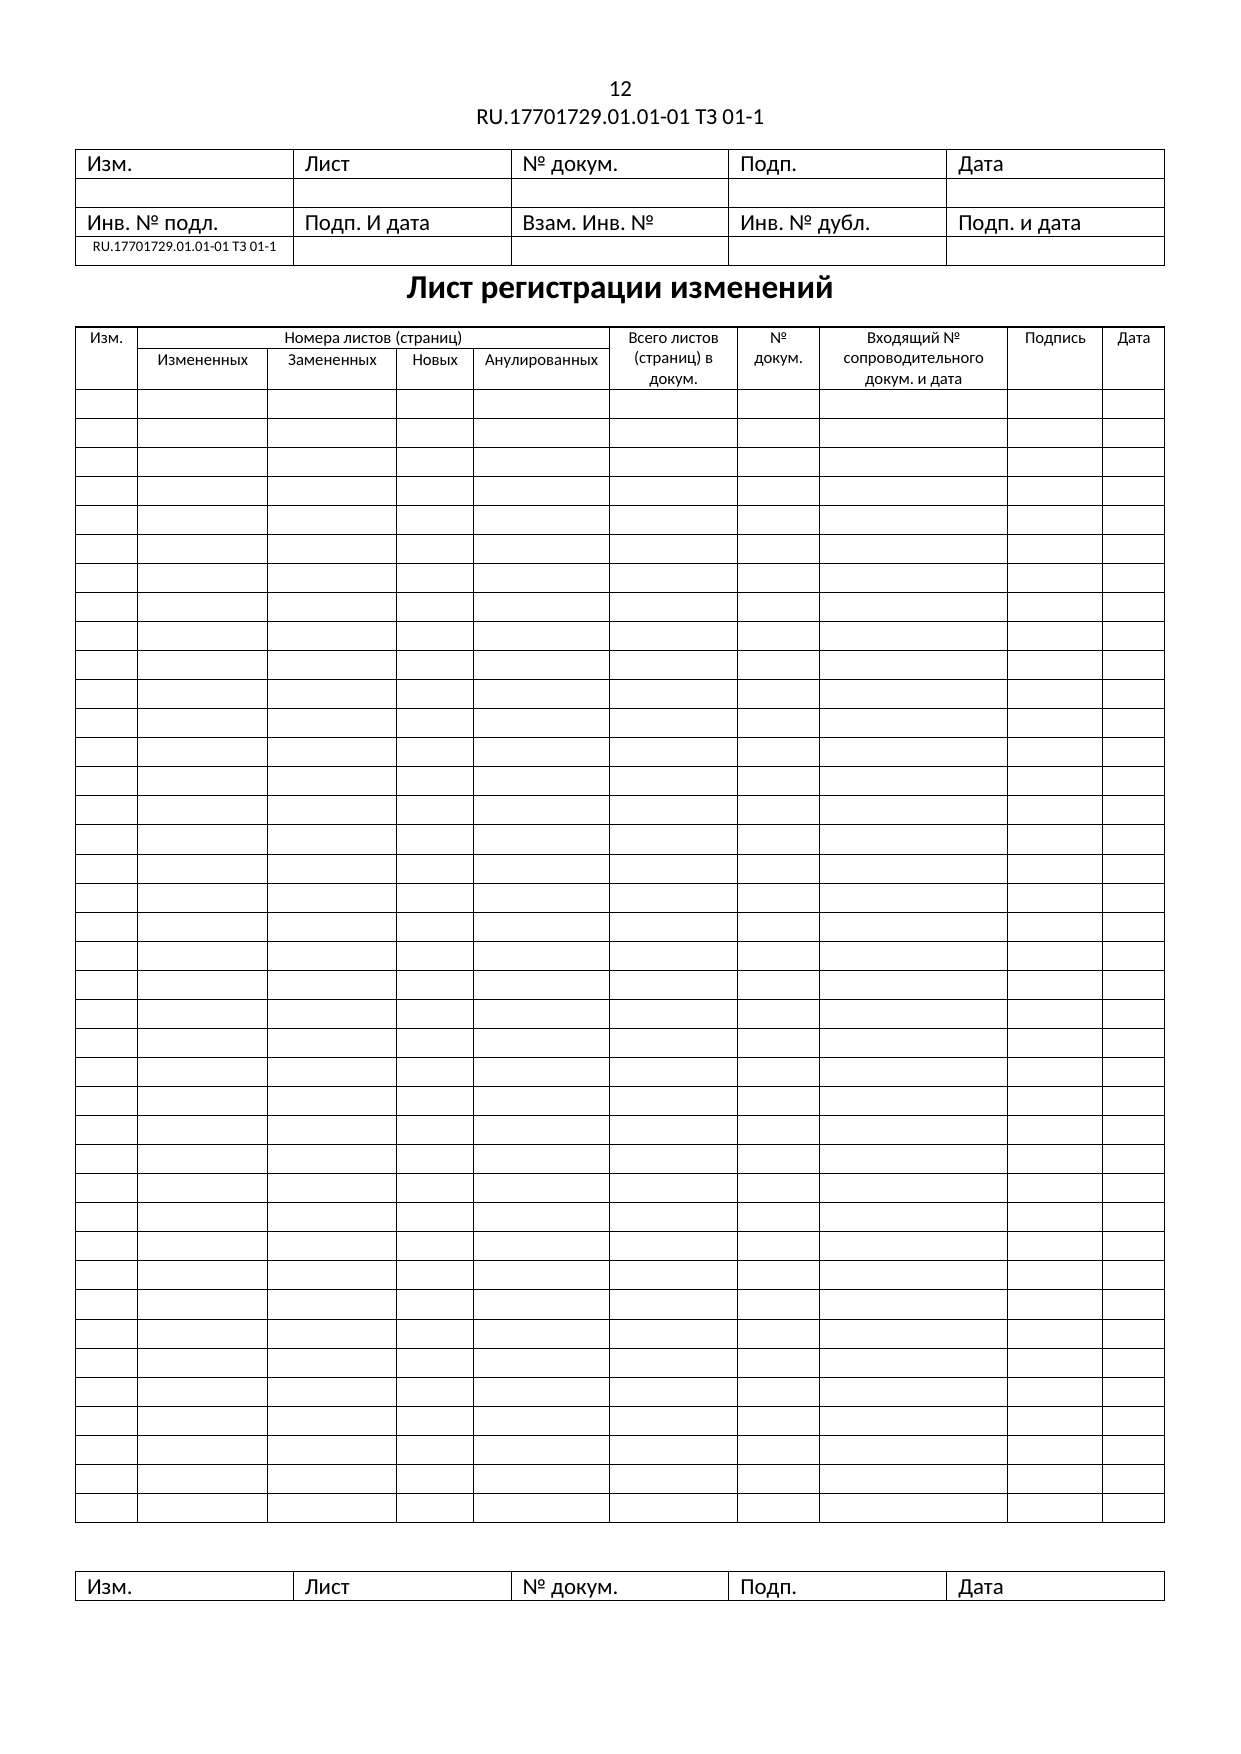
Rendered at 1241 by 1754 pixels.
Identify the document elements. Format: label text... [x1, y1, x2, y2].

table_cell [1103, 1087, 1164, 1115]
table_cell [1103, 593, 1164, 621]
table_header № докум. [512, 150, 728, 178]
table_cell [738, 448, 819, 476]
table_cell [1103, 913, 1164, 941]
table_cell Подп. и дата [947, 208, 1164, 236]
table_cell [1103, 419, 1164, 447]
table_cell [138, 738, 267, 766]
table_header Подп. [729, 1572, 946, 1600]
table_cell [76, 448, 137, 476]
table_cell [820, 1407, 1007, 1435]
table_header Изм. [76, 328, 137, 388]
table_cell [738, 651, 819, 679]
table_cell [138, 709, 267, 737]
table_cell [268, 738, 396, 766]
table_cell [610, 651, 737, 679]
table_cell [1008, 564, 1102, 592]
table_cell [1103, 1116, 1164, 1144]
table_cell [820, 419, 1007, 447]
table_cell [268, 1407, 396, 1435]
table_cell [1008, 419, 1102, 447]
table_cell [138, 622, 267, 650]
table_cell [610, 1494, 737, 1522]
table_cell [820, 1000, 1007, 1028]
table_cell [1008, 855, 1102, 882]
table_cell [397, 1378, 473, 1406]
table_cell [610, 1029, 737, 1057]
table_cell [1103, 535, 1164, 563]
table_cell [268, 448, 396, 476]
table_cell [397, 1349, 473, 1377]
table_cell [610, 913, 737, 941]
table_cell [397, 506, 473, 534]
table_cell [474, 1174, 609, 1202]
table_cell [610, 709, 737, 737]
table_cell [474, 942, 609, 970]
table_cell [738, 767, 819, 795]
table_cell [738, 796, 819, 824]
table_cell [268, 1087, 396, 1115]
table_cell [474, 593, 609, 621]
table_cell [397, 1436, 473, 1464]
table_cell [820, 1145, 1007, 1173]
table_cell [76, 709, 137, 737]
table_cell [474, 1261, 609, 1289]
table_cell [738, 1145, 819, 1173]
table_cell [268, 767, 396, 795]
table_cell [1008, 622, 1102, 650]
table_cell [268, 593, 396, 621]
table_cell [1008, 1203, 1102, 1231]
table_cell [268, 855, 396, 882]
table_header Дата [947, 150, 1164, 178]
table_cell [397, 796, 473, 824]
table_cell [738, 1320, 819, 1347]
table_cell [138, 1000, 267, 1028]
table_cell [138, 506, 267, 534]
table_cell [820, 1261, 1007, 1289]
table_cell [820, 1087, 1007, 1115]
table_cell [76, 535, 137, 563]
table_cell [1103, 767, 1164, 795]
table_cell [820, 971, 1007, 999]
table_cell [474, 390, 609, 417]
table_cell [76, 1029, 137, 1057]
table_cell [610, 767, 737, 795]
table_cell [738, 709, 819, 737]
table_cell [76, 680, 137, 708]
table_cell [76, 390, 137, 417]
table_cell [610, 593, 737, 621]
table_cell [1103, 825, 1164, 853]
table_cell [820, 884, 1007, 912]
table_cell [76, 1145, 137, 1173]
table_cell [138, 1320, 267, 1347]
table_cell [820, 825, 1007, 853]
table_cell [397, 448, 473, 476]
table_cell [610, 1116, 737, 1144]
table_cell [738, 593, 819, 621]
table_cell [1008, 1494, 1102, 1522]
table_cell [1103, 1145, 1164, 1173]
table_cell [738, 1349, 819, 1377]
table_cell [820, 506, 1007, 534]
table_cell [138, 419, 267, 447]
table_cell [1103, 622, 1164, 650]
table_cell [738, 419, 819, 447]
table_cell [138, 1232, 267, 1260]
table_cell [268, 1349, 396, 1377]
table_cell [474, 855, 609, 882]
table_cell [138, 971, 267, 999]
table_cell [820, 1494, 1007, 1522]
table_cell [397, 1029, 473, 1057]
table_cell [738, 1116, 819, 1144]
table_cell [268, 564, 396, 592]
table_cell RU.17701729.01.01-01 ТЗ 01-1 [76, 237, 293, 265]
table_cell [738, 1436, 819, 1464]
table_cell [1103, 942, 1164, 970]
table_cell [610, 477, 737, 505]
table_cell [1103, 1029, 1164, 1057]
table_cell [820, 593, 1007, 621]
table_cell [947, 237, 1164, 265]
table_cell [474, 477, 609, 505]
table_cell [1008, 390, 1102, 417]
table_cell [1008, 593, 1102, 621]
table_cell [268, 1174, 396, 1202]
table_cell [138, 1436, 267, 1464]
table_cell [738, 390, 819, 417]
table_cell [738, 506, 819, 534]
table_cell [268, 1261, 396, 1289]
table_cell [610, 1349, 737, 1377]
table_cell [610, 1145, 737, 1173]
table_cell [947, 179, 1164, 207]
table_cell [1103, 1320, 1164, 1347]
table_cell [1008, 506, 1102, 534]
table_cell [268, 535, 396, 563]
table_cell [820, 1232, 1007, 1260]
table_cell [474, 825, 609, 853]
table_cell [397, 1261, 473, 1289]
table_cell [1103, 1261, 1164, 1289]
table_cell [474, 1058, 609, 1086]
table_cell [1103, 709, 1164, 737]
table_cell [138, 1261, 267, 1289]
table_cell [610, 1232, 737, 1260]
table_cell [138, 535, 267, 563]
table_header Лист [294, 1572, 511, 1600]
table_cell [474, 1320, 609, 1347]
table_cell [76, 1290, 137, 1318]
table_cell [474, 1116, 609, 1144]
table_cell [138, 1203, 267, 1231]
table_cell [820, 1349, 1007, 1377]
table_cell [474, 564, 609, 592]
table_cell [1008, 942, 1102, 970]
table_cell Подп. И дата [294, 208, 511, 236]
table_cell [397, 709, 473, 737]
table_cell [474, 419, 609, 447]
table_cell [138, 1494, 267, 1522]
table_cell [610, 738, 737, 766]
table_cell [397, 1407, 473, 1435]
table_cell [820, 622, 1007, 650]
table_cell [397, 1320, 473, 1347]
table_cell [397, 622, 473, 650]
table_cell [397, 1000, 473, 1028]
table_header Дата [947, 1572, 1164, 1600]
table_cell [397, 1145, 473, 1173]
table_cell [820, 390, 1007, 417]
table_cell [474, 1145, 609, 1173]
table_cell [397, 942, 473, 970]
table_cell [738, 535, 819, 563]
table_cell [610, 1058, 737, 1086]
table_cell [1008, 680, 1102, 708]
table_cell [1103, 1174, 1164, 1202]
table_cell [138, 855, 267, 882]
table_cell [474, 767, 609, 795]
table_cell [820, 855, 1007, 882]
table_cell [610, 535, 737, 563]
table_cell [1103, 1494, 1164, 1522]
table_cell [138, 1349, 267, 1377]
table_cell [1008, 1145, 1102, 1173]
table_cell [820, 709, 1007, 737]
table_cell [738, 971, 819, 999]
text Лист регистрации изменений [75, 266, 1165, 307]
table_cell [474, 1378, 609, 1406]
table_cell Взам. Инв. № [512, 208, 728, 236]
table_cell [138, 448, 267, 476]
table_cell [1008, 1465, 1102, 1493]
table_cell [1008, 1261, 1102, 1289]
table_cell [1103, 506, 1164, 534]
table_cell [138, 477, 267, 505]
table_cell [474, 884, 609, 912]
table_cell [76, 651, 137, 679]
table_cell [820, 913, 1007, 941]
table_cell [820, 1320, 1007, 1347]
table_cell [268, 1145, 396, 1173]
table_cell [1103, 448, 1164, 476]
table_cell [138, 1407, 267, 1435]
table_cell [397, 593, 473, 621]
table_cell [820, 1436, 1007, 1464]
table_cell [76, 1494, 137, 1522]
table_cell [474, 1494, 609, 1522]
table_cell [1008, 1320, 1102, 1347]
table_cell [738, 913, 819, 941]
table_cell [76, 1465, 137, 1493]
table_cell [738, 1261, 819, 1289]
table_cell [397, 1232, 473, 1260]
table_cell [474, 709, 609, 737]
table_cell [397, 767, 473, 795]
table_header № докум. [738, 328, 819, 388]
table_cell [76, 506, 137, 534]
table_cell [1103, 971, 1164, 999]
table_cell [474, 1087, 609, 1115]
table_header Входящий № сопроводительного докум. и дата [820, 328, 1007, 388]
table_cell [268, 506, 396, 534]
table_cell [610, 971, 737, 999]
table_cell [1008, 825, 1102, 853]
table_cell [610, 796, 737, 824]
table_cell [738, 1378, 819, 1406]
table_cell [138, 680, 267, 708]
table_cell [138, 1058, 267, 1086]
table_cell [76, 767, 137, 795]
table_cell [729, 179, 946, 207]
table_cell [397, 535, 473, 563]
table_cell [820, 1378, 1007, 1406]
table_cell [610, 680, 737, 708]
table_cell [76, 1232, 137, 1260]
table_cell [1008, 1116, 1102, 1144]
table_header Всего листов (страниц) в докум. [610, 328, 737, 388]
table_cell [76, 971, 137, 999]
table_cell [1103, 1058, 1164, 1086]
table_cell [738, 1029, 819, 1057]
table_cell [138, 1029, 267, 1057]
table_cell [1103, 1465, 1164, 1493]
table_cell [138, 767, 267, 795]
table_cell [738, 1058, 819, 1086]
table_cell [76, 884, 137, 912]
table_cell [76, 1000, 137, 1028]
table_cell [474, 1029, 609, 1057]
table_cell [76, 1349, 137, 1377]
table_cell [1008, 971, 1102, 999]
table_cell [610, 448, 737, 476]
table_cell [268, 884, 396, 912]
table_cell [610, 506, 737, 534]
table_cell [738, 1000, 819, 1028]
table_cell [268, 651, 396, 679]
table_cell [294, 237, 511, 265]
table_cell [1103, 651, 1164, 679]
table_cell [474, 738, 609, 766]
table_cell [294, 179, 511, 207]
table_cell [1008, 796, 1102, 824]
table_cell [474, 1465, 609, 1493]
table_cell [268, 1116, 396, 1144]
table_cell [138, 913, 267, 941]
table_cell [474, 651, 609, 679]
table_cell [738, 1087, 819, 1115]
table_cell [1008, 1174, 1102, 1202]
table_header Подп. [729, 150, 946, 178]
table_cell [610, 1320, 737, 1347]
table_cell [138, 884, 267, 912]
table_cell [820, 738, 1007, 766]
table_cell [610, 942, 737, 970]
table_cell [268, 913, 396, 941]
table_cell [138, 1465, 267, 1493]
table_cell [268, 825, 396, 853]
table_cell [820, 1290, 1007, 1318]
table_cell [820, 564, 1007, 592]
table_cell [397, 477, 473, 505]
table_cell [474, 535, 609, 563]
table_cell [1008, 651, 1102, 679]
table_cell [76, 942, 137, 970]
table_cell [1008, 477, 1102, 505]
table_cell [820, 1465, 1007, 1493]
table_cell [76, 1436, 137, 1464]
table_cell [76, 1407, 137, 1435]
table_cell [138, 942, 267, 970]
table_cell [738, 1494, 819, 1522]
table_cell [820, 680, 1007, 708]
table_cell [138, 1378, 267, 1406]
table_cell [1008, 1378, 1102, 1406]
table_cell [474, 796, 609, 824]
table_cell [729, 237, 946, 265]
table_cell [268, 477, 396, 505]
table_cell [738, 1407, 819, 1435]
table_cell [738, 680, 819, 708]
table_cell [1008, 535, 1102, 563]
table_cell [1103, 1407, 1164, 1435]
table_cell [610, 1087, 737, 1115]
table_cell [512, 237, 728, 265]
table_cell [738, 1290, 819, 1318]
table_cell [1008, 448, 1102, 476]
table_cell [268, 1232, 396, 1260]
table_cell [474, 971, 609, 999]
table_cell [397, 680, 473, 708]
table_cell [738, 855, 819, 882]
table_header Дата [1103, 328, 1164, 388]
table_cell [138, 390, 267, 417]
table_cell [268, 1436, 396, 1464]
table_cell [610, 1436, 737, 1464]
table_cell [820, 1058, 1007, 1086]
table_cell [268, 942, 396, 970]
table_cell [610, 1203, 737, 1231]
table_cell [820, 796, 1007, 824]
table_cell [268, 622, 396, 650]
table_cell [738, 622, 819, 650]
table_cell [76, 1058, 137, 1086]
table_cell [1008, 1029, 1102, 1057]
table_cell [1008, 1058, 1102, 1086]
table_cell [76, 796, 137, 824]
table_cell [738, 825, 819, 853]
table_cell [1103, 1000, 1164, 1028]
table_cell [820, 651, 1007, 679]
table_cell [1103, 680, 1164, 708]
table_cell [76, 1174, 137, 1202]
table_cell [610, 855, 737, 882]
table_cell [76, 477, 137, 505]
table_cell [610, 564, 737, 592]
table_cell [610, 1465, 737, 1493]
table_cell [76, 179, 293, 207]
table_cell [738, 1203, 819, 1231]
table_cell [610, 1407, 737, 1435]
table_cell [397, 913, 473, 941]
table_header № докум. [512, 1572, 728, 1600]
table_cell [474, 448, 609, 476]
table_cell [820, 942, 1007, 970]
table_cell [610, 622, 737, 650]
table_cell [76, 1320, 137, 1347]
table_cell [610, 1290, 737, 1318]
table_cell [76, 1087, 137, 1115]
table_cell [1103, 1349, 1164, 1377]
table_cell [1008, 884, 1102, 912]
table_cell [1008, 1000, 1102, 1028]
table_cell [397, 1494, 473, 1522]
table_cell [138, 1087, 267, 1115]
table_cell [76, 564, 137, 592]
table_cell [76, 1261, 137, 1289]
table_cell [610, 1174, 737, 1202]
table_cell [397, 1058, 473, 1086]
table_cell [268, 1320, 396, 1347]
table_cell [397, 1203, 473, 1231]
table_cell [1103, 884, 1164, 912]
table_cell [397, 1116, 473, 1144]
table_cell [76, 1378, 137, 1406]
table_cell [610, 1261, 737, 1289]
table_cell [1008, 709, 1102, 737]
table_cell [138, 564, 267, 592]
table_cell [610, 884, 737, 912]
table_cell [738, 1232, 819, 1260]
table_cell [474, 680, 609, 708]
table_cell [820, 535, 1007, 563]
table_cell [474, 622, 609, 650]
table_cell [138, 825, 267, 853]
table_cell [820, 1203, 1007, 1231]
table_cell [268, 971, 396, 999]
table_cell [820, 448, 1007, 476]
table_cell [397, 1465, 473, 1493]
table_cell [738, 1465, 819, 1493]
table_cell [474, 1232, 609, 1260]
table_cell [397, 738, 473, 766]
table_cell [1008, 1407, 1102, 1435]
table_cell [397, 419, 473, 447]
table_cell Анулированных [474, 349, 609, 388]
table_cell [474, 1349, 609, 1377]
table_cell [610, 1378, 737, 1406]
table_cell Инв. № подл. [76, 208, 293, 236]
table_cell Замененных [268, 349, 396, 388]
table_cell [474, 1000, 609, 1028]
table_cell [1103, 477, 1164, 505]
table_cell [1008, 1436, 1102, 1464]
table_cell [268, 709, 396, 737]
table_cell Новых [397, 349, 473, 388]
table_cell [474, 1203, 609, 1231]
table_cell [1103, 1436, 1164, 1464]
table_cell [76, 1116, 137, 1144]
table_cell [76, 622, 137, 650]
table_cell [1103, 564, 1164, 592]
table_cell [610, 390, 737, 417]
table_cell [820, 1116, 1007, 1144]
table_header Подпись [1008, 328, 1102, 388]
table_cell Инв. № дубл. [729, 208, 946, 236]
table_cell [1008, 913, 1102, 941]
table_cell [1103, 1232, 1164, 1260]
table_cell [820, 767, 1007, 795]
table_cell [268, 1494, 396, 1522]
table_cell [1103, 1203, 1164, 1231]
table_cell [738, 884, 819, 912]
table_header Лист [294, 150, 511, 178]
table_cell [1008, 1349, 1102, 1377]
table_cell [1103, 738, 1164, 766]
table_cell [474, 506, 609, 534]
table_header Номера листов (страниц) [138, 328, 609, 348]
table_cell [138, 593, 267, 621]
table_cell [820, 1029, 1007, 1057]
table_cell [1103, 855, 1164, 882]
table_cell [268, 1203, 396, 1231]
table_cell [1008, 1232, 1102, 1260]
table_cell [1103, 390, 1164, 417]
table_cell [268, 1058, 396, 1086]
table_cell [138, 1290, 267, 1318]
table_cell [610, 825, 737, 853]
table_cell [738, 477, 819, 505]
table_cell [397, 855, 473, 882]
table_cell [397, 1087, 473, 1115]
table_cell [76, 1203, 137, 1231]
table_cell [820, 477, 1007, 505]
table_cell [1103, 796, 1164, 824]
table_cell [738, 738, 819, 766]
table_cell [474, 913, 609, 941]
table_cell [268, 419, 396, 447]
table_cell [76, 855, 137, 882]
table_cell [738, 564, 819, 592]
table_cell [610, 419, 737, 447]
table_cell [397, 884, 473, 912]
table_cell [1008, 1290, 1102, 1318]
table_cell [474, 1407, 609, 1435]
table_cell [268, 1465, 396, 1493]
table_cell [474, 1290, 609, 1318]
table_cell [512, 179, 728, 207]
table_cell [138, 1145, 267, 1173]
table_cell [397, 825, 473, 853]
table_cell [1008, 738, 1102, 766]
table_cell [268, 1290, 396, 1318]
table_cell [397, 390, 473, 417]
table_cell [738, 942, 819, 970]
table_cell [1103, 1378, 1164, 1406]
table_cell [1008, 767, 1102, 795]
table_cell [1008, 1087, 1102, 1115]
table_cell [76, 913, 137, 941]
table_cell [610, 1000, 737, 1028]
table_cell [138, 651, 267, 679]
table_cell [138, 1174, 267, 1202]
table_cell [268, 796, 396, 824]
table_cell [268, 1000, 396, 1028]
table_cell [138, 1116, 267, 1144]
table_cell [738, 1174, 819, 1202]
table_cell [397, 1290, 473, 1318]
table_cell [397, 1174, 473, 1202]
table_cell [397, 564, 473, 592]
table_cell [820, 1174, 1007, 1202]
table_header Изм. [76, 1572, 293, 1600]
table_cell [474, 1436, 609, 1464]
table_header Изм. [76, 150, 293, 178]
table_cell [268, 1029, 396, 1057]
table_cell [76, 419, 137, 447]
table_cell [397, 651, 473, 679]
table_cell [76, 825, 137, 853]
table_cell [1103, 1290, 1164, 1318]
table_cell [268, 1378, 396, 1406]
table_cell Измененных [138, 349, 267, 388]
table_cell [138, 796, 267, 824]
table_cell [268, 680, 396, 708]
table_cell [76, 738, 137, 766]
table_cell [76, 593, 137, 621]
table_cell [268, 390, 396, 417]
table_cell [397, 971, 473, 999]
